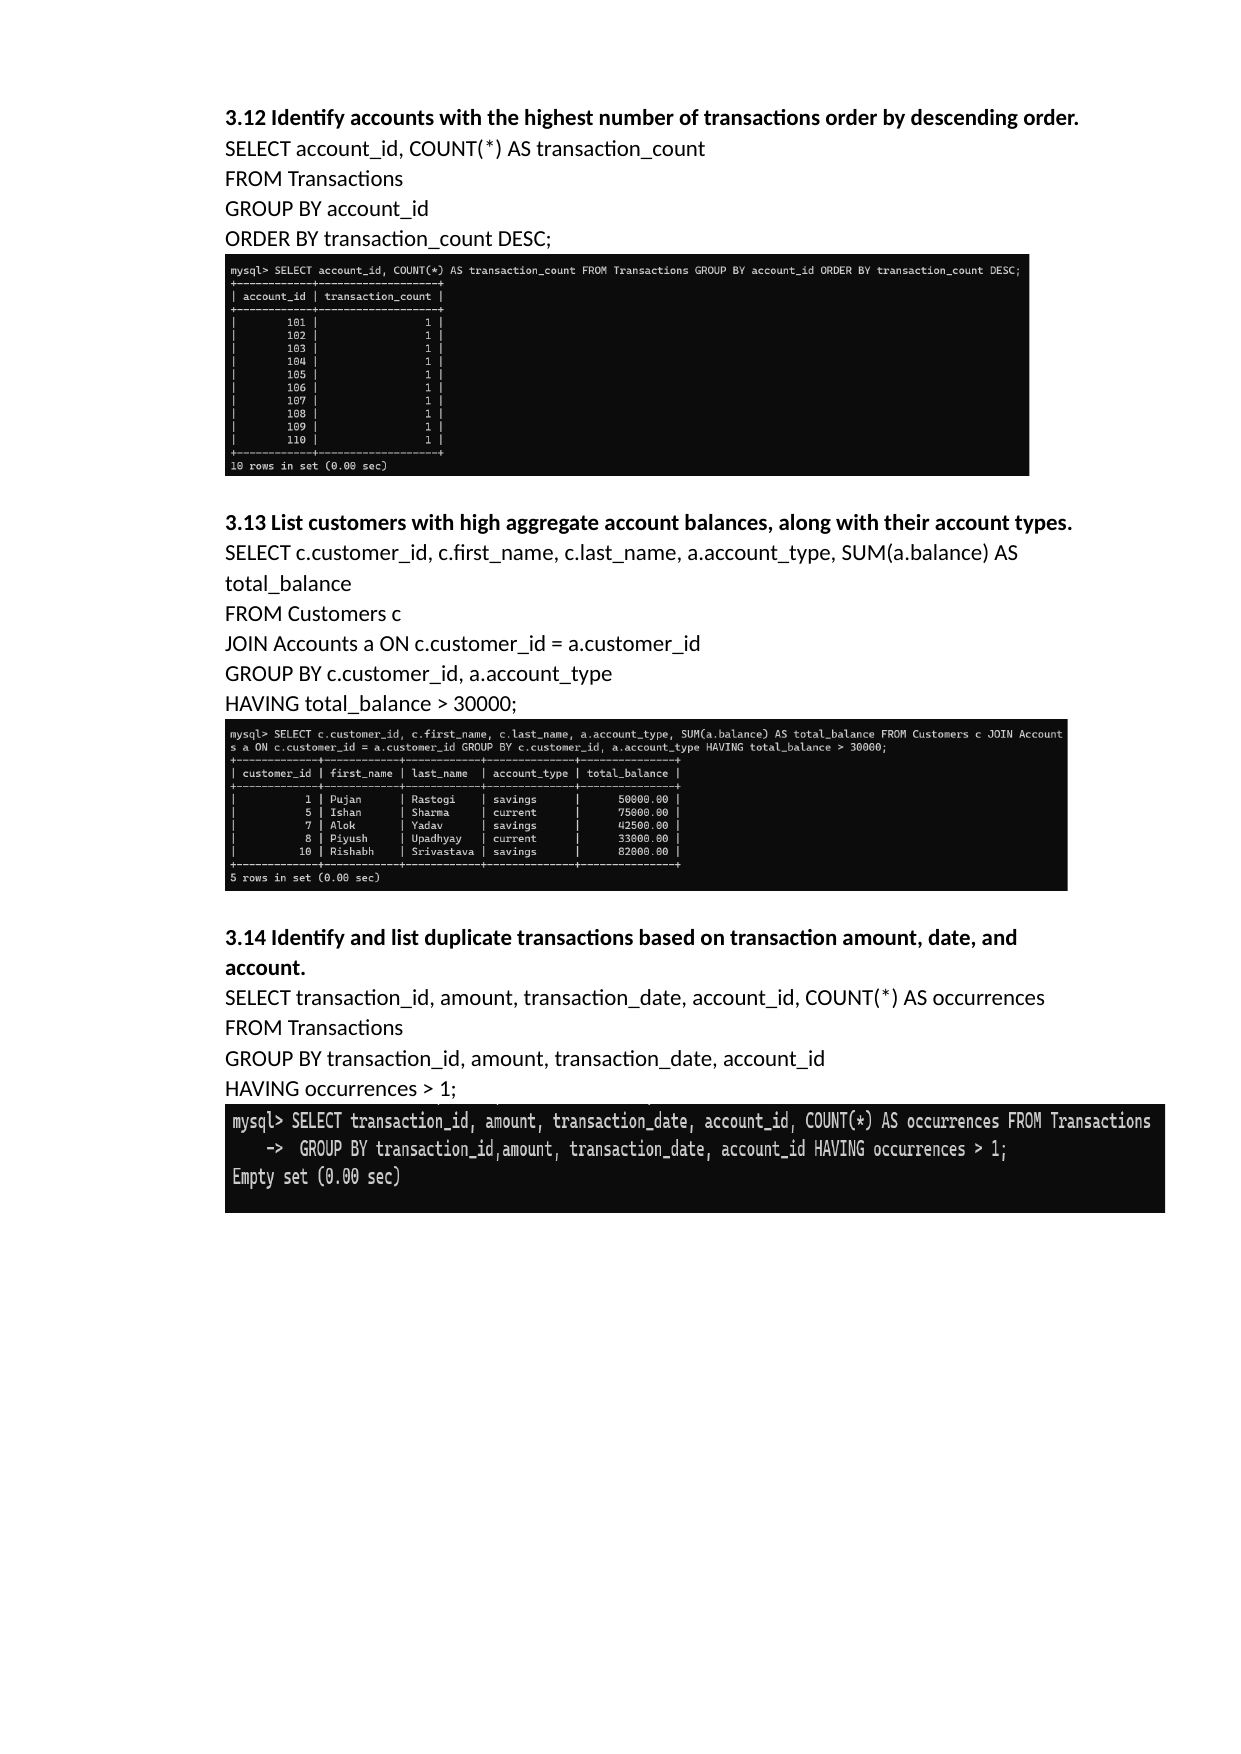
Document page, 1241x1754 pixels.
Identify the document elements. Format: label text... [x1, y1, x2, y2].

list GROUP BY c.customer_id, a.account_type [225, 659, 1090, 687]
list GROUP BY account_id [225, 194, 1090, 222]
picture [225, 719, 1068, 891]
list HAVING total_balance > 30000; [225, 689, 1090, 717]
list HAVING occurrences > 1; [225, 1074, 1090, 1102]
list 3.12 Identify accounts with the highest number of transactions order by descending order. [225, 103, 1090, 131]
list JOIN Accounts a ON c.customer_id = a.customer_id [225, 629, 1090, 657]
list SELECT c.customer_id, c.first_name, c.last_name, a.account_type, SUM(a.balance) AS total_balance [225, 538, 1090, 597]
picture [225, 254, 1030, 476]
list FROM Transactions [225, 164, 1090, 192]
list GROUP BY transaction_id, amount, transaction_date, account_id [225, 1044, 1090, 1072]
list 3.13 List customers with high aggregate account balances, along with their account types. [225, 508, 1090, 536]
list 3.14 Identify and list duplicate transactions based on transaction amount, date, and account. [225, 923, 1090, 981]
list SELECT transaction_id, amount, transaction_date, account_id, COUNT(*) AS occurrences [225, 983, 1090, 1011]
list FROM Customers c [225, 599, 1090, 627]
list ORDER BY transaction_count DESC; [225, 224, 1090, 252]
picture [225, 1104, 1166, 1213]
list FROM Transactions [225, 1013, 1090, 1041]
list SELECT account_id, COUNT(*) AS transaction_count [225, 134, 1090, 162]
